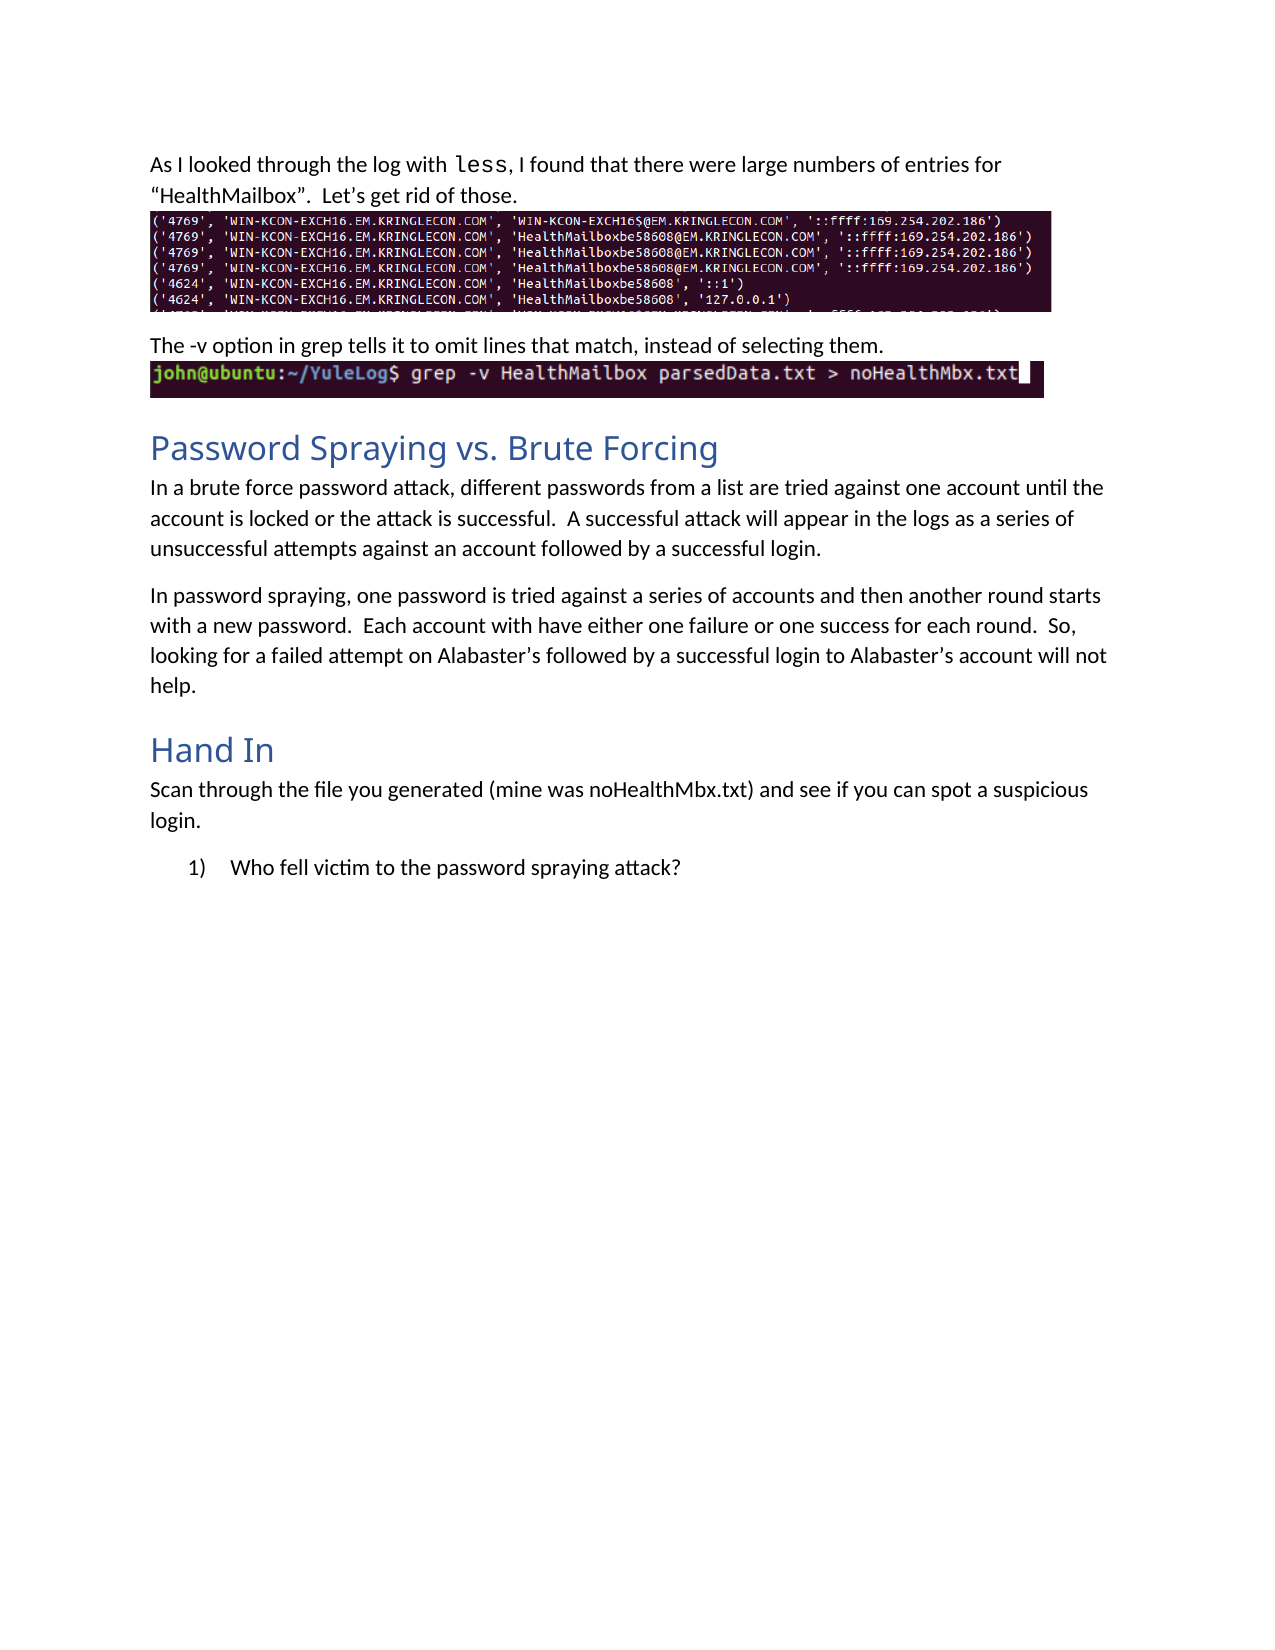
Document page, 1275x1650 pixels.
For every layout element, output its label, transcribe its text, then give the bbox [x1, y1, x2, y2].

subtitle Password Spraying vs. Brute Forcing [150, 424, 1125, 470]
text In a brute force password attack, different passwords from a list are tried against one account until the account is locked or the attack is successful. A successful attack will appear in the logs as a series of unsuccessful attempts against an account followed by a successful login. [150, 473, 1125, 562]
text Scan through the file you generated (mine was noHealthMbx.txt) and see if you can spot a suspicious login. [150, 776, 1125, 834]
list Who fell victim to the password spraying attack? [187, 853, 1125, 881]
picture [150, 211, 1052, 312]
subtitle Hand In [150, 727, 1125, 772]
text In password spraying, one password is tried against a series of accounts and then another round starts with a new password. Each account with have either one failure or one success for each round. So, looking for a failed attempt on Alabaster’s followed by a successful login to Alabaster’s account will not help. [150, 581, 1125, 699]
picture [150, 361, 1044, 398]
